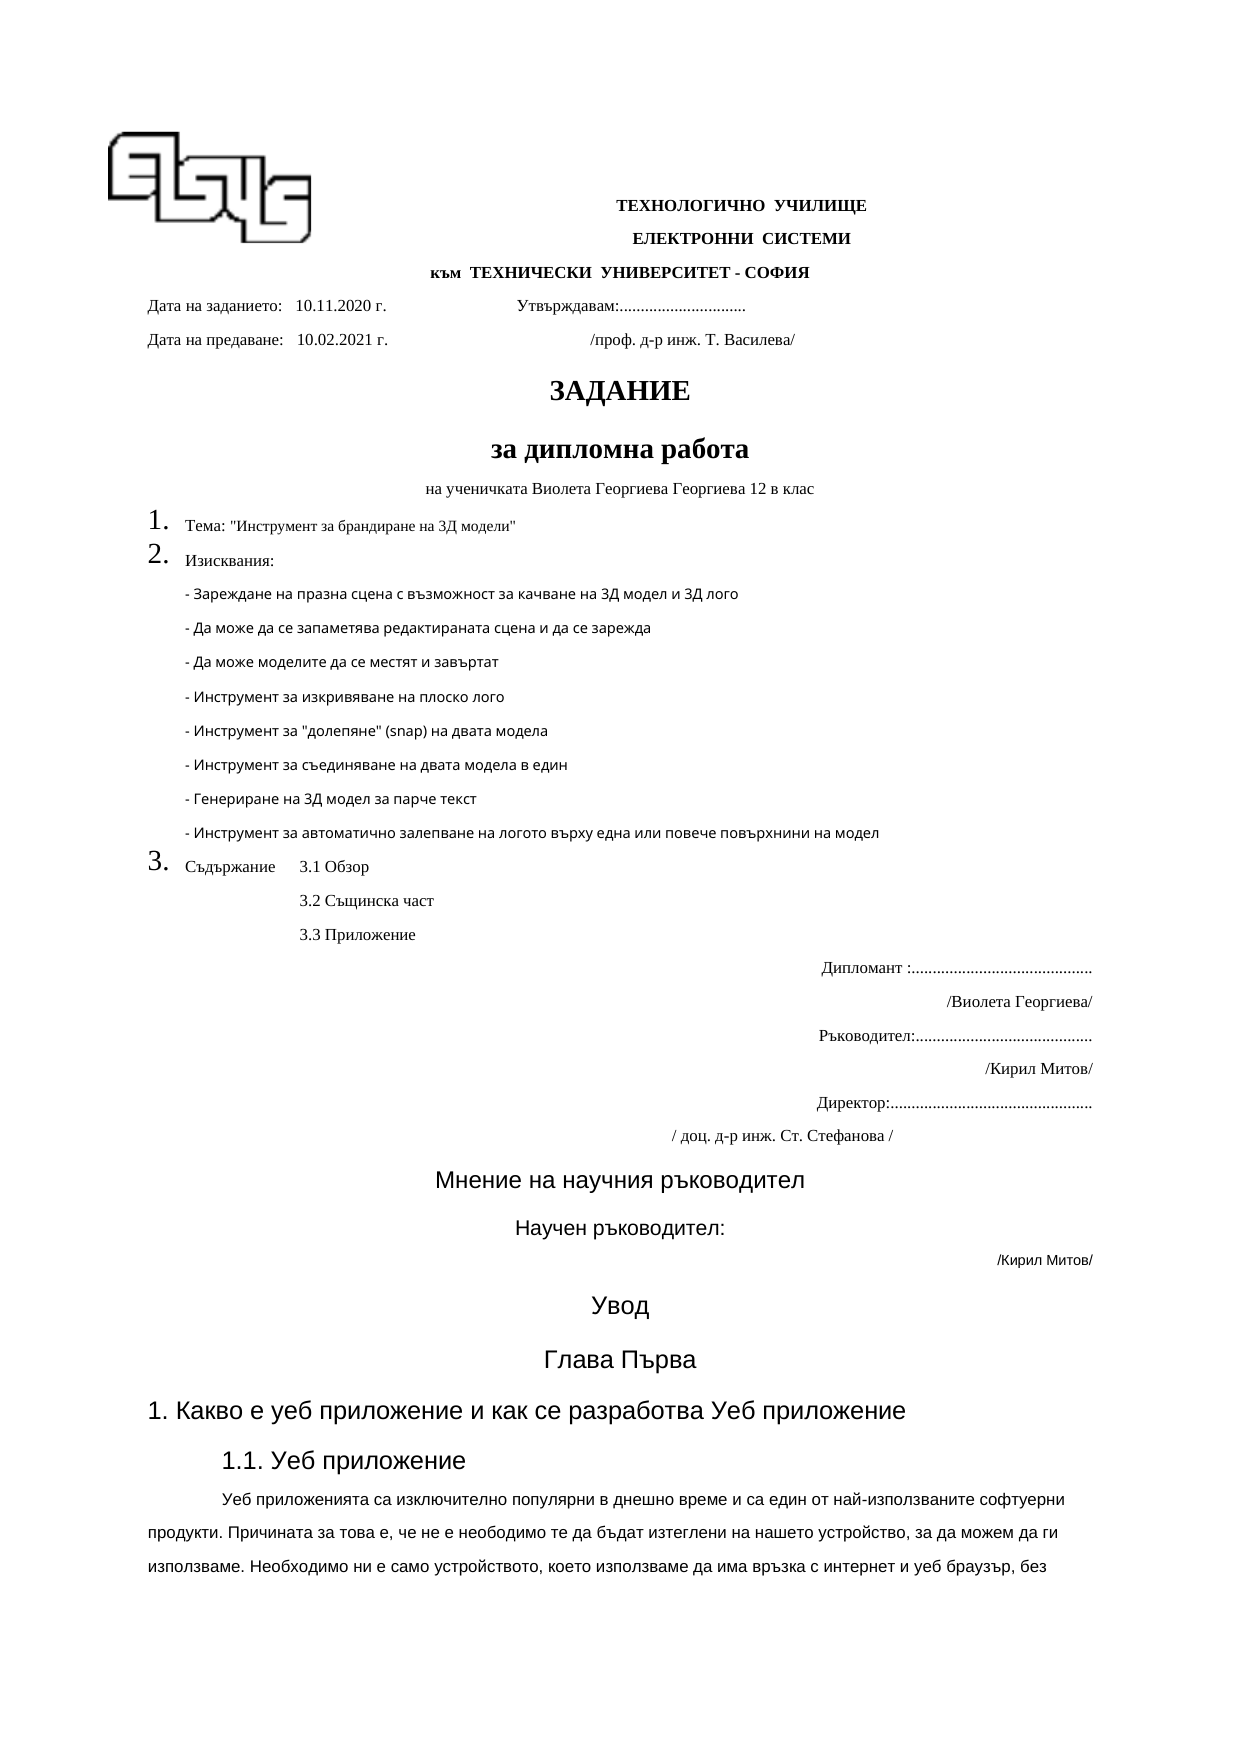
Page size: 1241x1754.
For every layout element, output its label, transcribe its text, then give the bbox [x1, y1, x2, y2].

text Ръководител:.......................................... [147, 1011, 1093, 1045]
text Мнение на научния ръководител [147, 1146, 1093, 1194]
text /Кирил Митов/ [147, 1240, 1093, 1269]
text Глава Първа [147, 1324, 1093, 1374]
text Директор:................................................ [147, 1078, 1093, 1112]
text Увод [147, 1269, 1093, 1319]
text към ТЕХНИЧЕСКИ УНИВЕРСИТЕТ - СОФИЯ [147, 248, 1093, 282]
list Изисквания: - Зареждане на празна сцена с възможност за качване на 3Д модел и 3Д лого - Да може да се запаметява редактираната сцена и да се зарежда - Да може моделите да се местят и завъртат - Инструмент за изкривяване на плоско лого - Инструмент за "долепяне" (snap) на двата модела - Инструмент за съединяване на двата модела в един - Генериране на 3Д модел за парче текст - Инструмент за автоматично залепване на логото върху една или повече повърхнини на модел [147, 537, 1093, 843]
text 3.2 Същинска част [147, 877, 1093, 910]
text 1.1. Уеб приложение [147, 1424, 1093, 1475]
text Дата на заданието: 10.11.2020 г. Утвърждавам:.............................. [147, 282, 1093, 316]
text / доц. д-р инж. Ст. Стефанова / [147, 1112, 1093, 1145]
list Съдържание 3.1 Обзор [147, 843, 1093, 877]
text за дипломна работа [147, 407, 1093, 464]
text TЕХНОЛОГИЧНО УЧИЛИЩЕ [371, 181, 1093, 215]
text Дипломант :........................................... [147, 944, 1093, 978]
text ЗАДАНИЕ [147, 349, 1093, 407]
text /Кирил Митов/ [147, 1045, 1093, 1078]
text Дата на предаване: 10.02.2021 г. /проф. д-р инж. Т. Василева/ [147, 316, 1093, 349]
text /Виолета Георгиева/ [147, 978, 1093, 1011]
text 1. Какво е уеб приложение и как се разработва Уеб приложение [147, 1374, 1093, 1424]
list Тема: "Инструмент за брандиране на 3Д модели" [147, 498, 1093, 537]
text 3.3 Приложение [147, 910, 1093, 944]
text ЕЛЕКТРОННИ СИСТЕМИ [147, 215, 1093, 248]
text на ученичката Виолета Георгиева Георгиева 12 в клас [147, 464, 1093, 498]
text Научен ръководител: [148, 1198, 1093, 1240]
